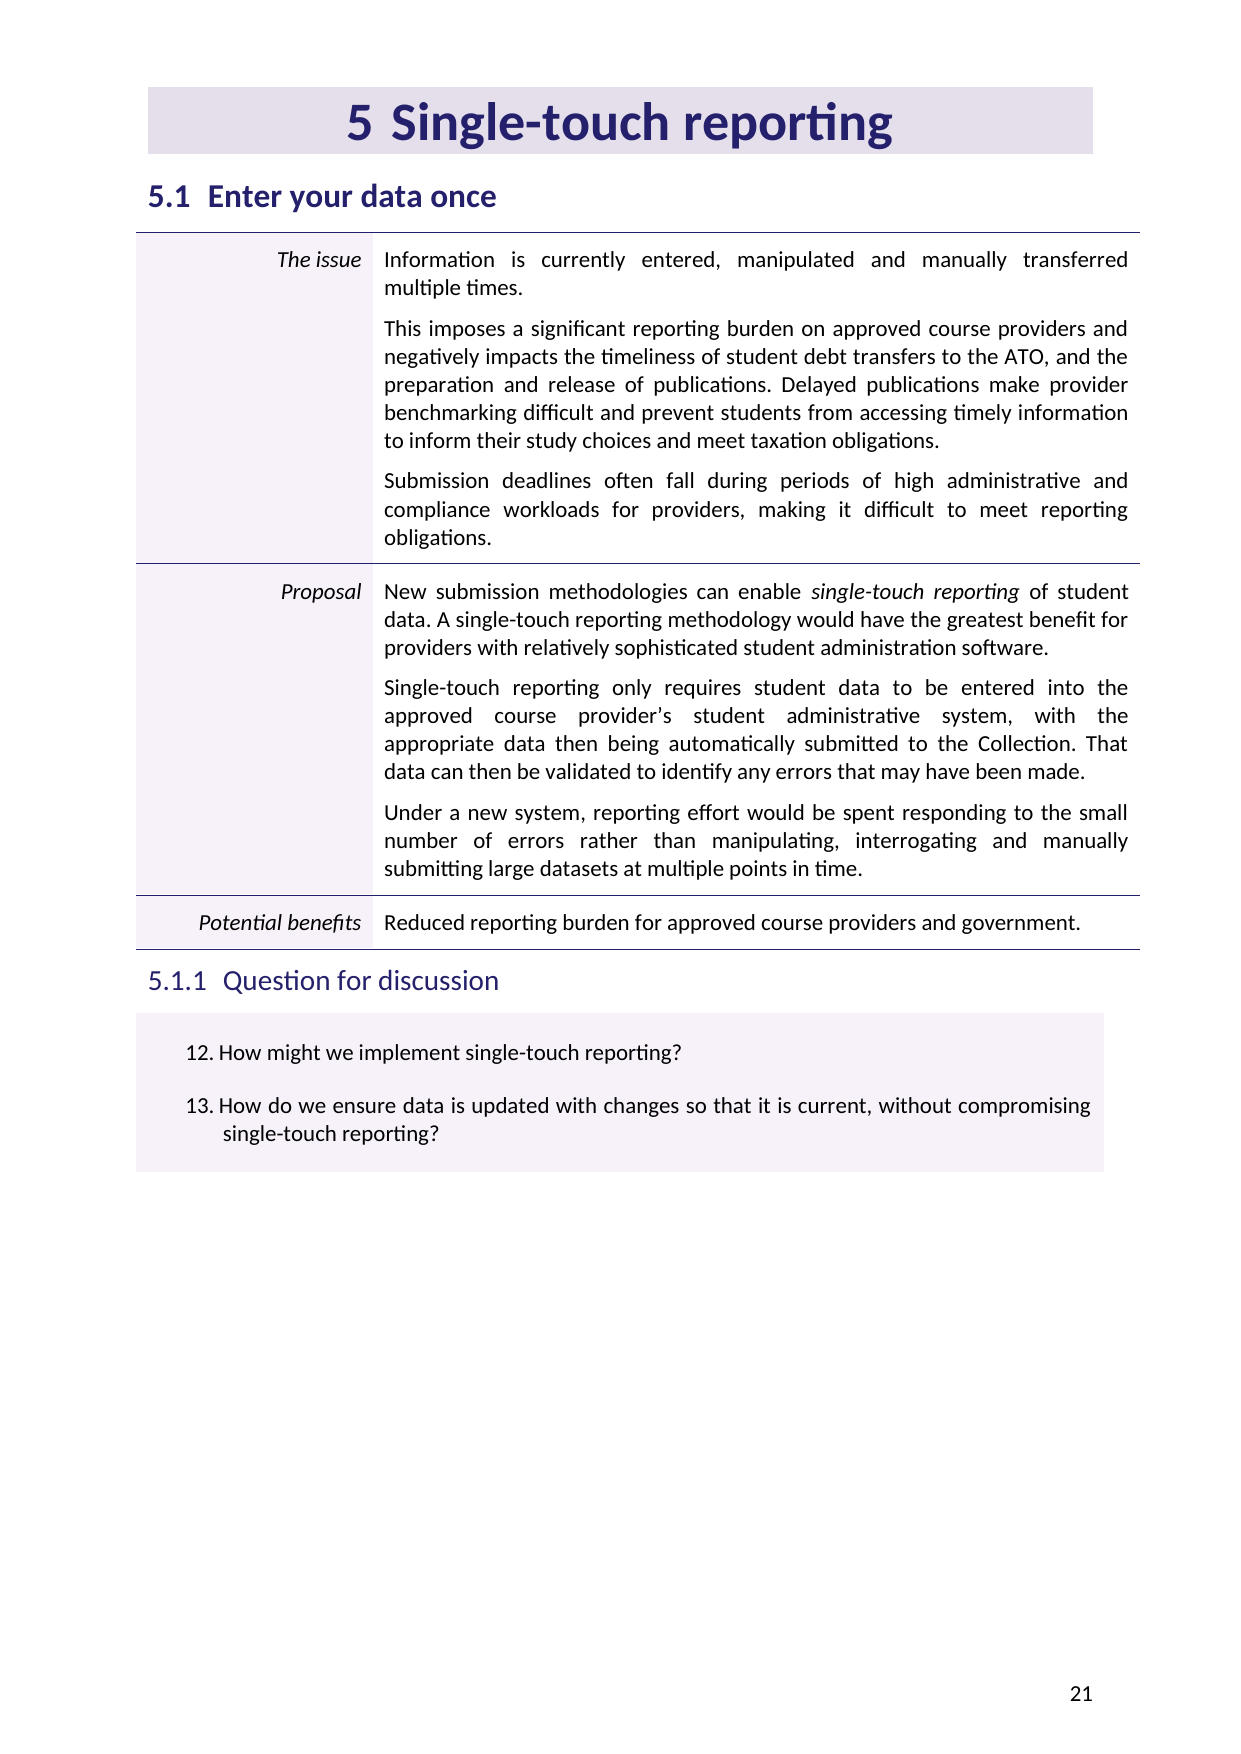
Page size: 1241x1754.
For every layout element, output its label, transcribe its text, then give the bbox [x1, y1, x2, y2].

table_header Information is currently entered, manipulated and manually transferred multiple times. This imposes a significant reporting burden on approved course providers and negatively impacts the timeliness of student debt transfers to the ATO, and the preparation and release of publications. Delayed publications make provider benchmarking difficult and prevent students from accessing timely information to inform their study choices and meet taxation obligations. Submission deadlines often fall during periods of high administrative and compliance workloads for providers, making it difficult to meet reporting obligations. [373, 233, 1140, 563]
subtitle Single-touch reporting [148, 87, 1093, 154]
table_header The issue [136, 233, 373, 563]
subtitle Enter your data once [148, 176, 1093, 216]
table_cell Proposal [136, 564, 373, 894]
table_cell Reduced reporting burden for approved course providers and government. [373, 896, 1140, 948]
subtitle Question for discussion [148, 962, 1093, 998]
table_cell Potential benefits [136, 896, 373, 948]
table_header How might we implement single-touch reporting? How do we ensure data is updated with changes so that it is current, without compromising single-touch reporting? [136, 1013, 1104, 1172]
table_cell New submission methodologies can enable single-touch reporting of student data. A single-touch reporting methodology would have the greatest benefit for providers with relatively sophisticated student administration software. Single-touch reporting only requires student data to be entered into the approved course provider’s student administrative system, with the appropriate data then being automatically submitted to the Collection. That data can then be validated to identify any errors that may have been made. Under a new system, reporting effort would be spent responding to the small number of errors rather than manipulating, interrogating and manually submitting large datasets at multiple points in time. [373, 564, 1140, 894]
